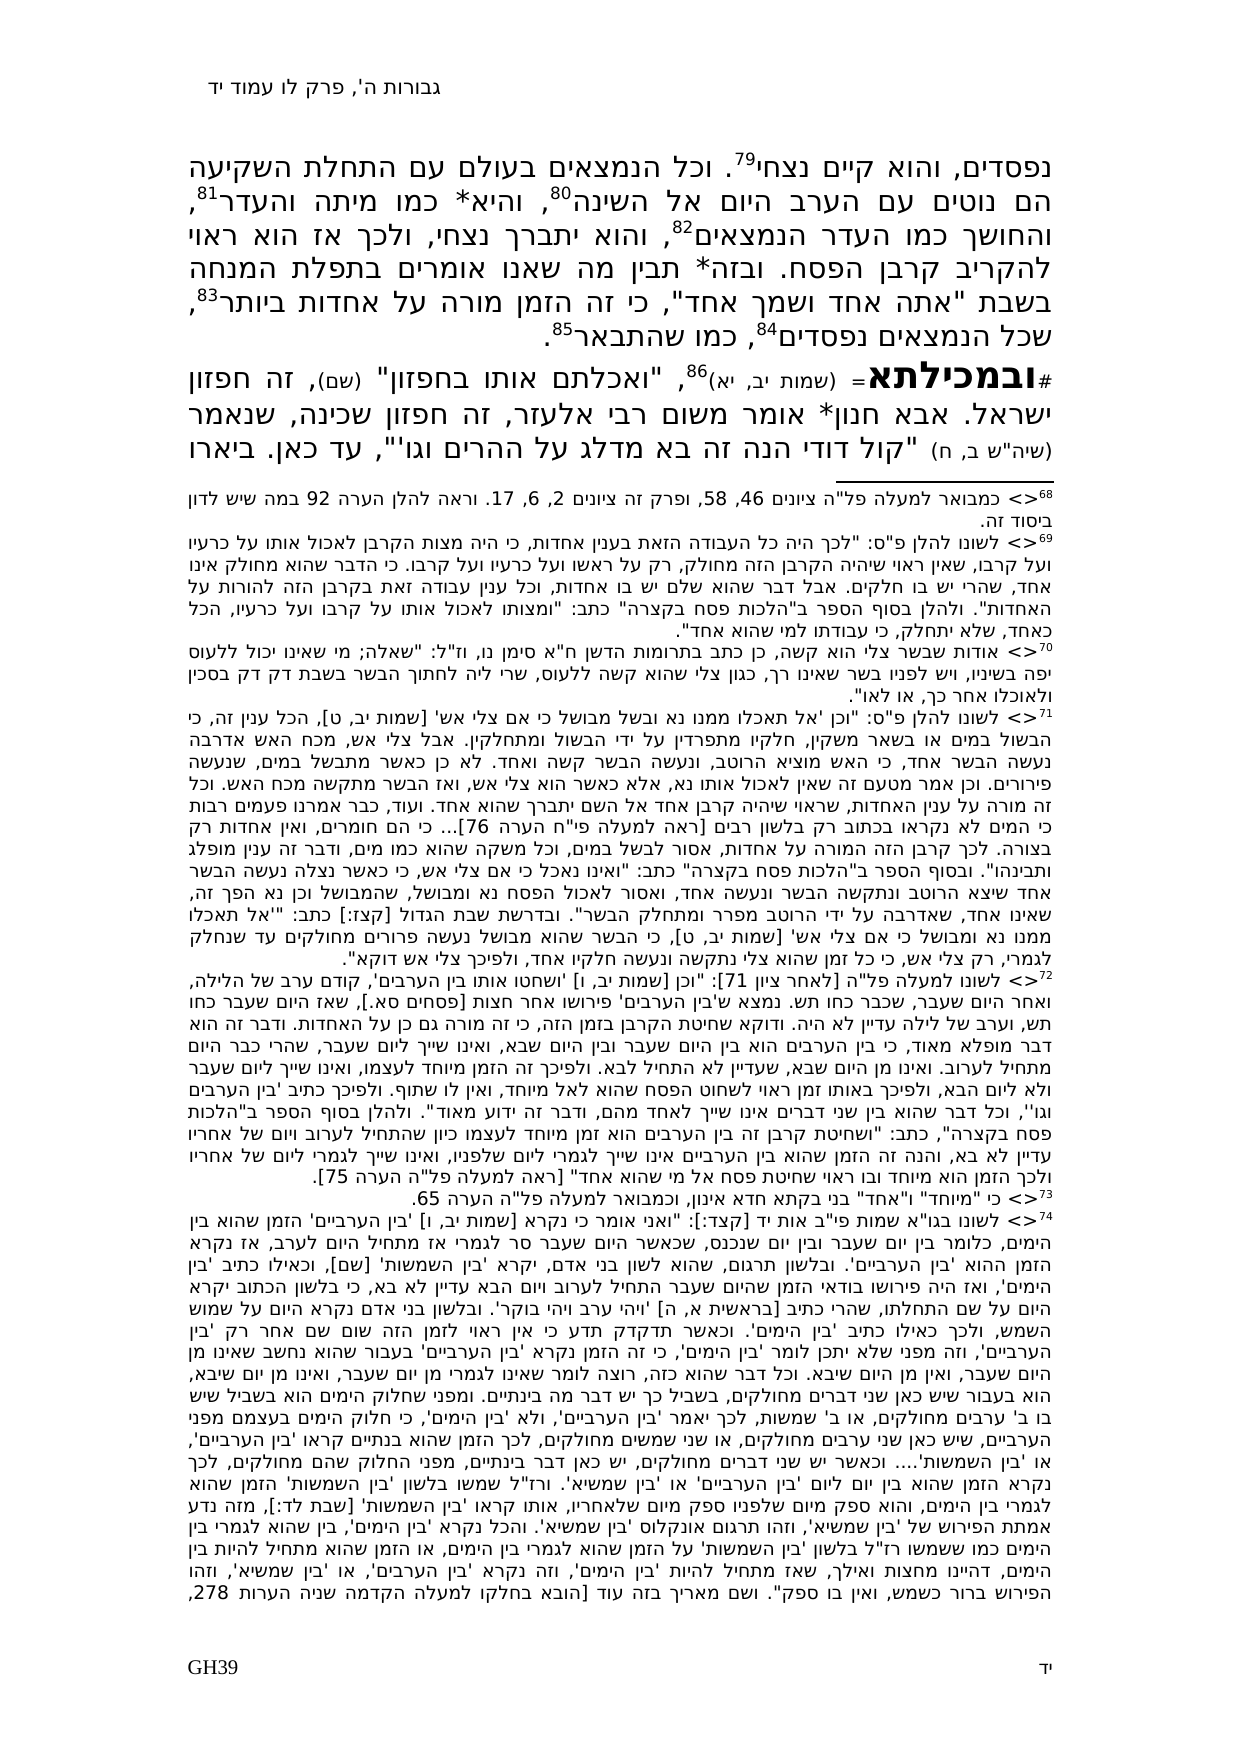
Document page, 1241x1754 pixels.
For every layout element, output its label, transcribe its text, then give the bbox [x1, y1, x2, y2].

text #ובמכילתא= (שמות יב, יא), "ואכלתם אותו בחפזון" (שם), זה חפזון ישראל. אבא חנון* אומר משום רבי אלעזר, זה חפזון שכינה, שנאמר (שיה"ש ב, ח) "קול דודי הנה זה בא מדלג על ההרים וגו'", עד כאן. ביארו בזה כי חפזון הנאמר כאן, לפי שכל דבר אשר הוא יוצא לפעל אין לו הנחה, מפני היציאה אל הפעל. ומפני שיצאו ישראל משעבוד לגאולה עכשיו, לכך צריך שיאכלו ישראל פסחיהם בחפזון באין הנחה. ולמאן דאמר זה חפזון שכינה, שמפני שהשכינה באה לגאול אותם, וכח אלקי כח קדוש בא להיות נקרא עליהם, ומפני כח אלקים הזה שבא לגאול אותם, שממהר ויחיש מעשיו כפי כחו וגבורתו* לעשות, ולכך היו צריכים לאכול הפסח בחפזון. [187, 354, 1053, 465]
text #ועוד יש לומר= מה שנשחט בין הערבים, כי היום מתיחס אל המציאות, והלילה אל ההעדר, וזה ידוע. וכל הנמצאים נפסדים, והוא יתברך אחד בלבד קיים, ובשביל כך הוא יתברך אחד, מפני שכל הנמצאים נפסדים שבים אל מי שבראם. ומתחלת הערב השמש, שהחמה מתחלת בשקיעה, הוא התחלת הפסד והעדר האור, ואז ישחט הפסח לשמו, שהוא אחד, שזה הזמן מורה על אחדות, כאשר הנמצאים נפסדים, והוא קיים נצחי. וכל הנמצאים בעולם עם התחלת השקיעה הם נוטים עם הערב היום אל השינה, והיא* כמו מיתה והעדר, והחושך כמו העדר הנמצאים, והוא יתברך נצחי, ולכך אז הוא ראוי להקריב קרבן הפסח. ובזה* תבין מה שאנו אומרים בתפלת המנחה בשבת "אתה אחד ושמך אחד", כי זה הזמן מורה על אחדות ביותר, שכל הנמצאים נפסדים, כמו שהתבאר. [187, 150, 1053, 354]
